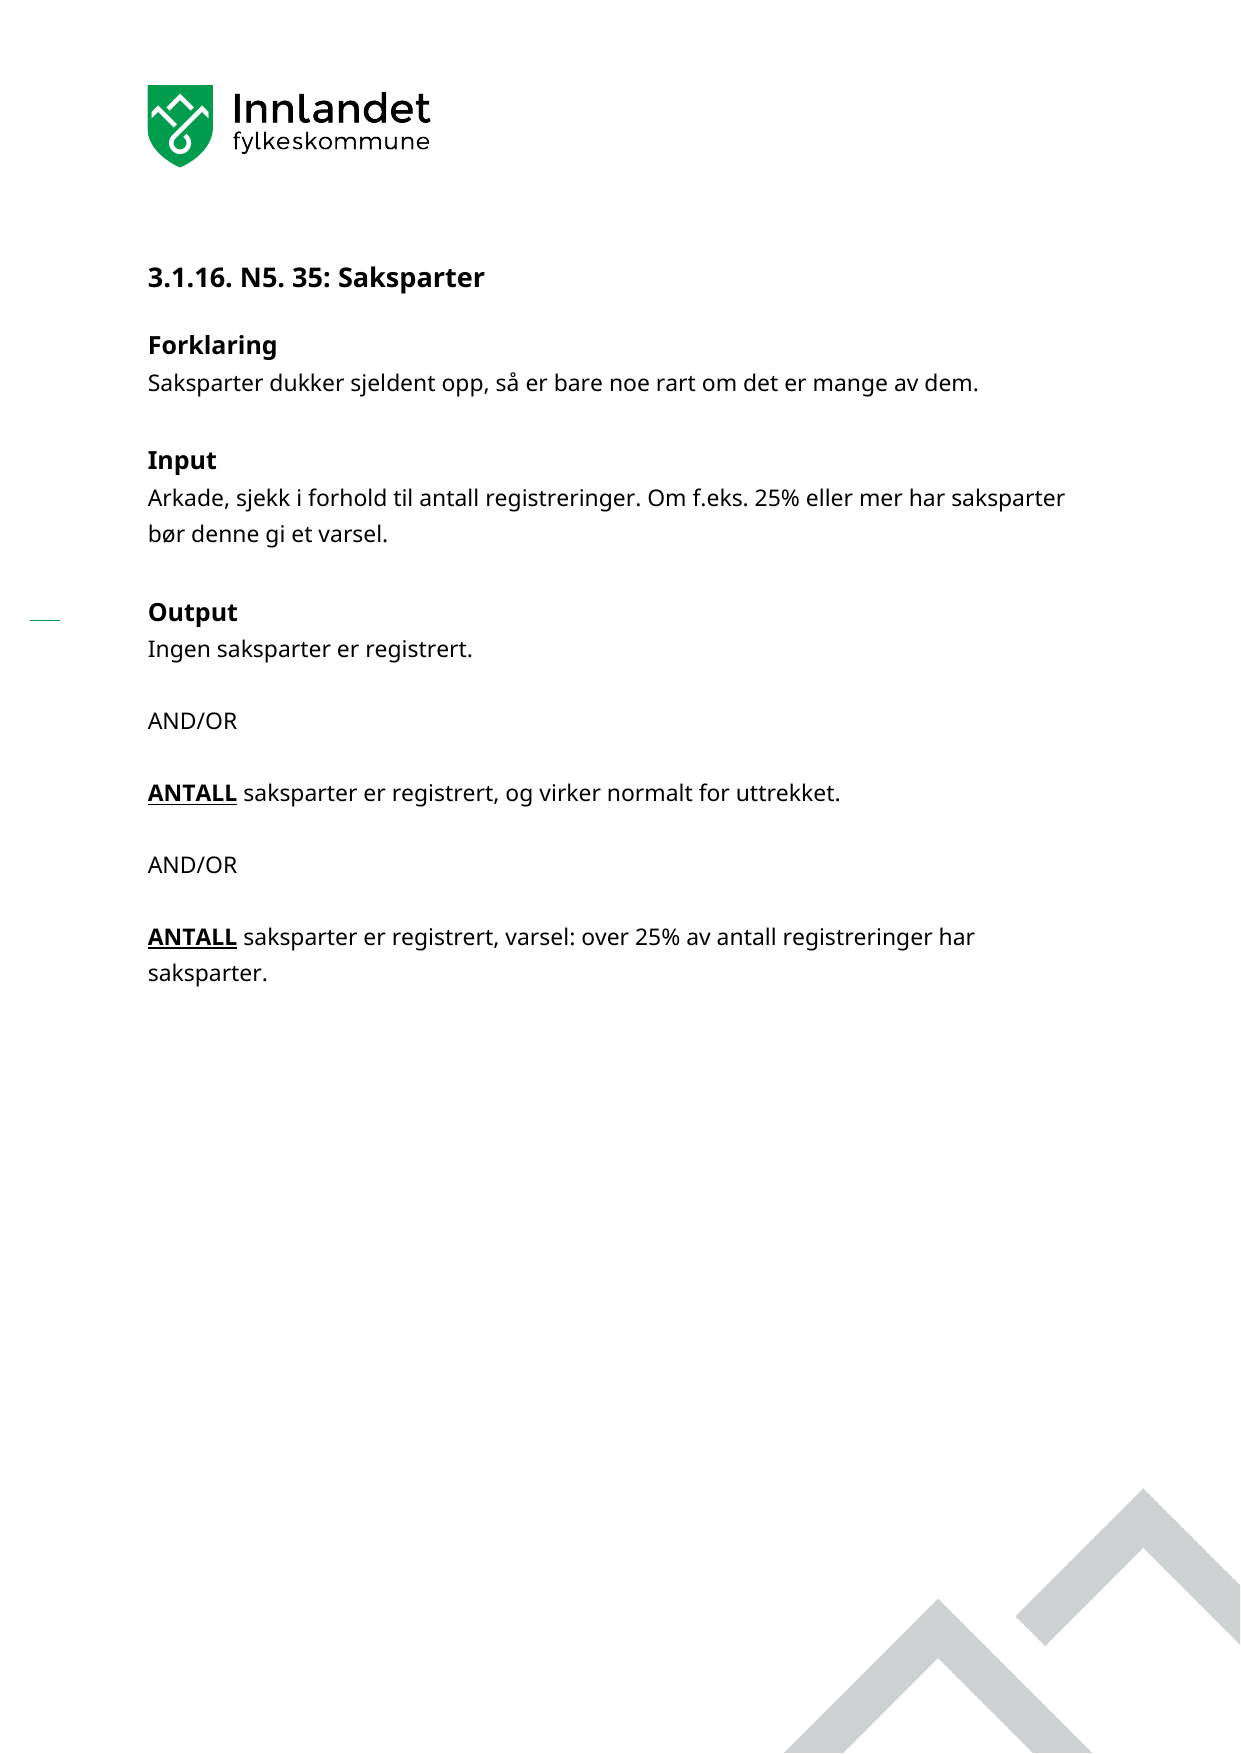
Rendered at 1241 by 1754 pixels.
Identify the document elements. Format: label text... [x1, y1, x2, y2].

text Saksparter dukker sjeldent opp, så er bare noe rart om det er mange av dem. [148, 367, 1092, 398]
picture [783, 1488, 1241, 1753]
subtitle Output [148, 594, 1092, 628]
subtitle Input [148, 443, 1092, 477]
picture [147, 85, 431, 168]
subtitle Forklaring [148, 328, 1092, 362]
text ANTALL saksparter er registrert, og virker normalt for uttrekket. [148, 777, 1092, 808]
subtitle 3.1.16. N5. 35: Saksparter [148, 258, 1092, 295]
text AND/OR [148, 849, 1092, 880]
text Arkade, sjekk i forhold til antall registreringer. Om f.eks. 25% eller mer har saksparter bør denne gi et varsel. [148, 482, 1092, 549]
text Ingen saksparter er registrert. [148, 633, 1092, 664]
text AND/OR [148, 705, 1092, 736]
text ANTALL saksparter er registrert, varsel: over 25% av antall registreringer har saksparter. [148, 921, 1092, 988]
